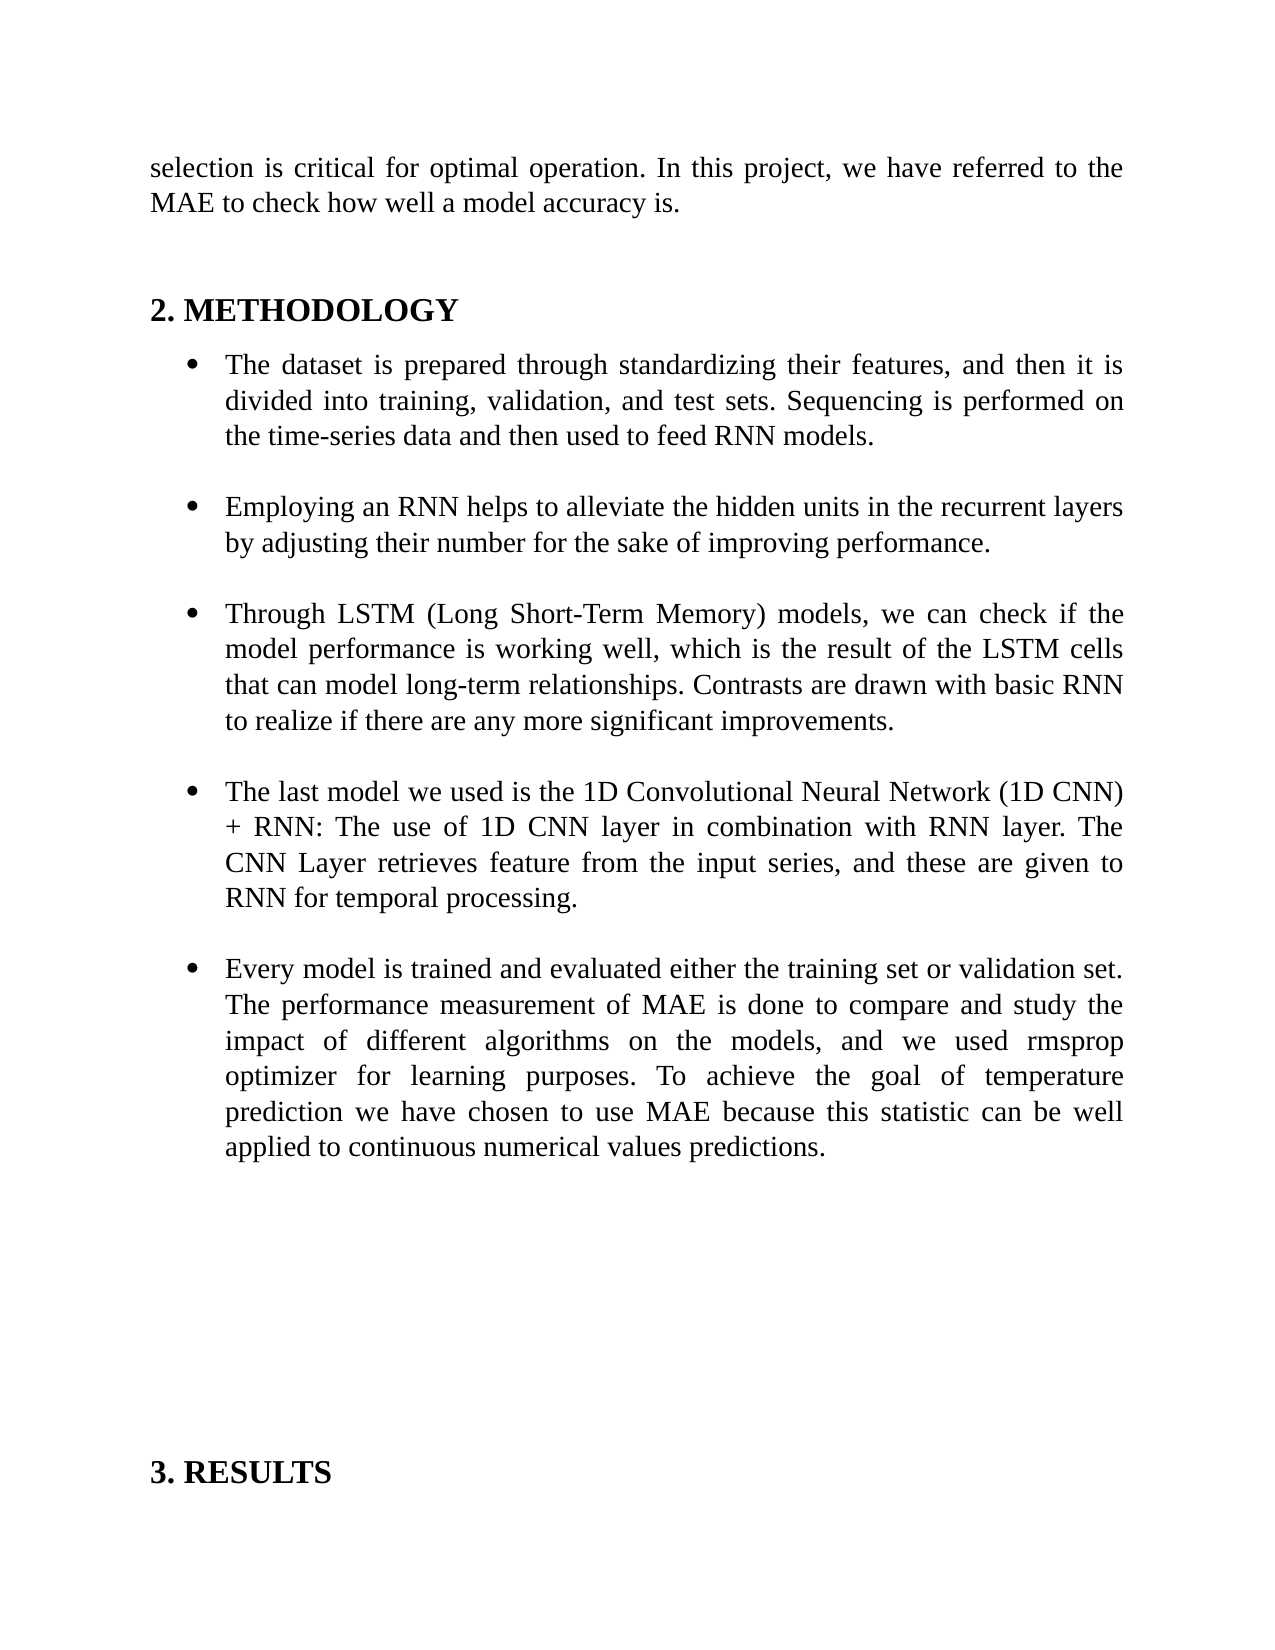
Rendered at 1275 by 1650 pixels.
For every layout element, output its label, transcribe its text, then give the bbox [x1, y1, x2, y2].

text 2. METHODOLOGY [150, 290, 1125, 328]
list Employing an RNN helps to alleviate the hidden units in the recurrent layers by adjusting their number for the sake of improving performance. [187, 489, 1125, 558]
list Every model is trained and evaluated either the training set or validation set. The performance measurement of MAE is done to compare and study the impact of different algorithms on the models, and we used rmsprop optimizer for learning purposes. To achieve the goal of temperature prediction we have chosen to use MAE because this statistic can be well applied to continuous numerical values predictions. [187, 951, 1125, 1163]
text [150, 150, 1125, 219]
list Through LSTM (Long Short-Term Memory) models, we can check if the model performance is working well, which is the result of the LSTM cells that can model long-term relationships. Contrasts are drawn with basic RNN to realize if there are any more significant improvements. [187, 596, 1125, 736]
list The dataset is prepared through standardizing their features, and then it is divided into training, validation, and test sets. Sequencing is performed on the time-series data and then used to feed RNN models. [187, 347, 1125, 452]
list The last model we used is the 1D Convolutional Neural Network (1D CNN) + RNN: The use of 1D CNN layer in combination with RNN layer. The CNN Layer retrieves feature from the input series, and these are given to RNN for temporal processing. [187, 774, 1125, 914]
text 3. RESULTS [150, 1452, 1125, 1491]
